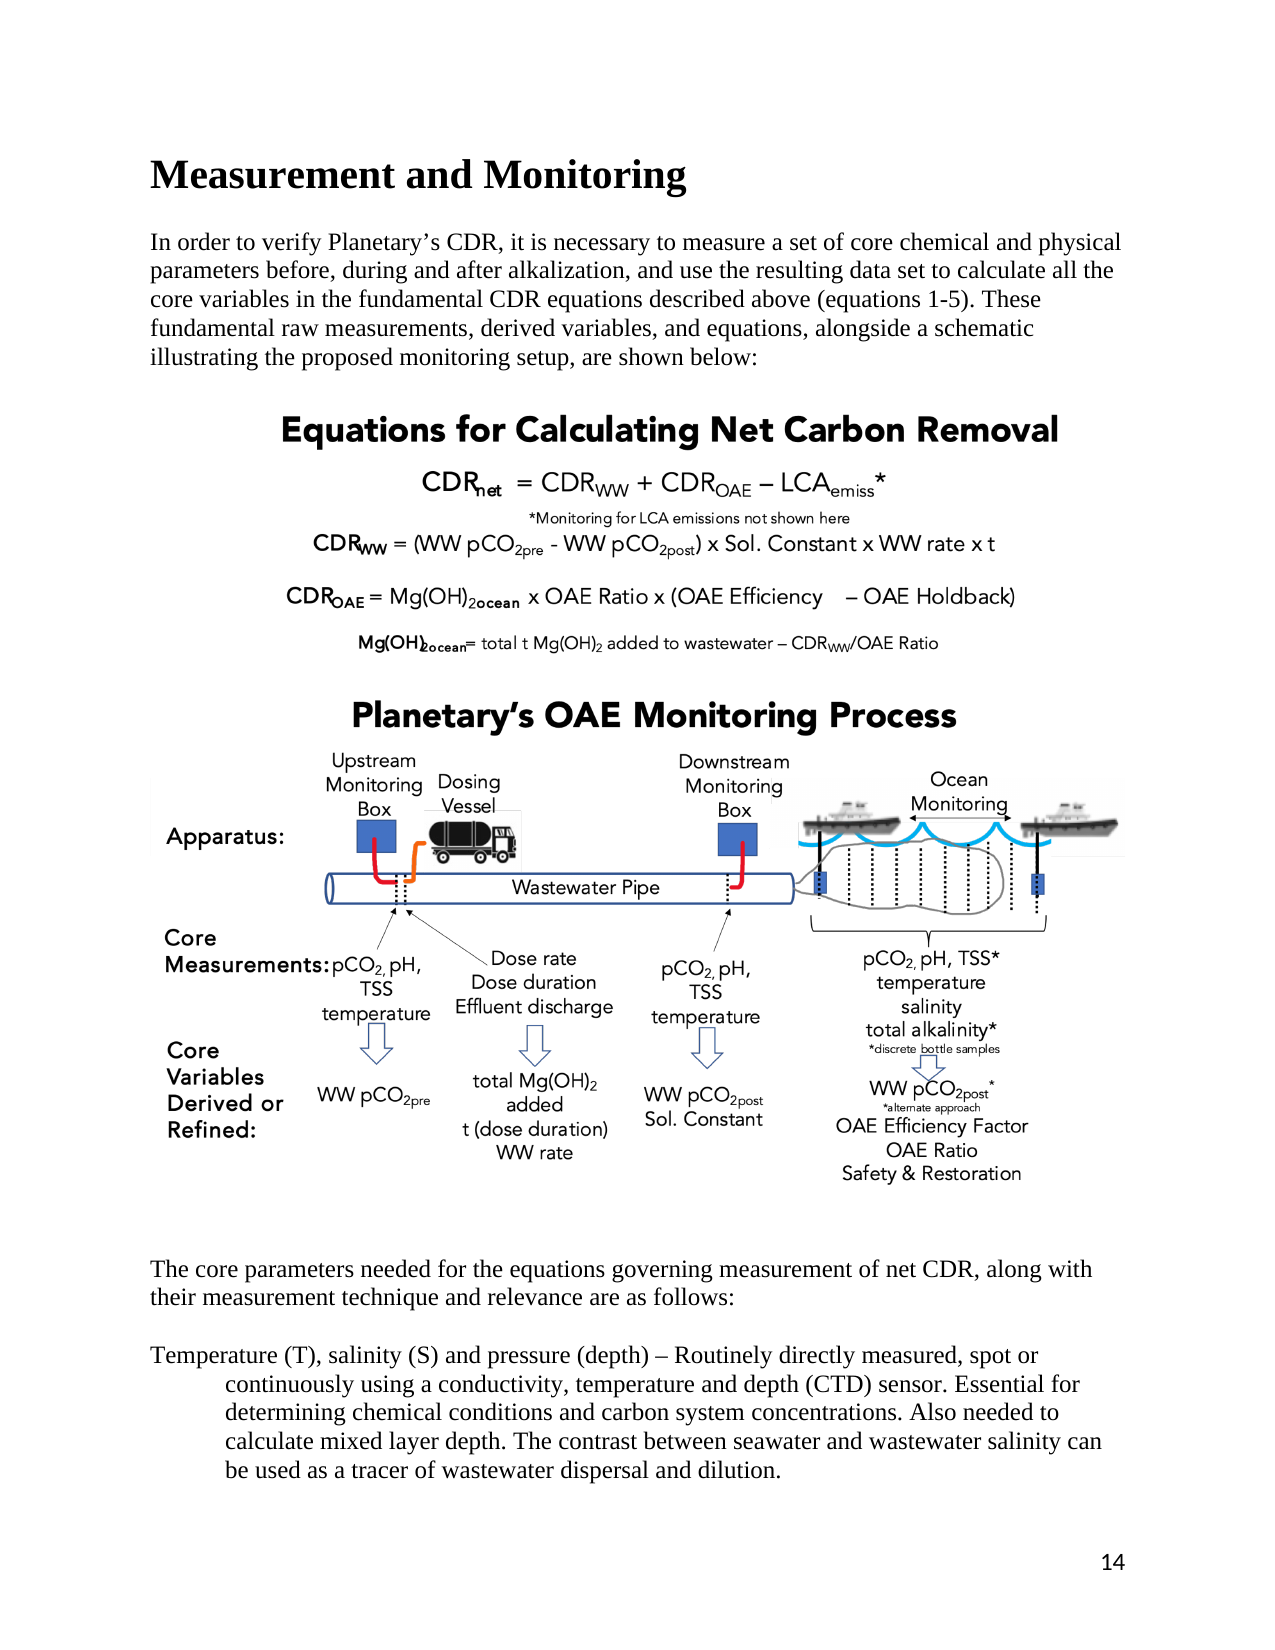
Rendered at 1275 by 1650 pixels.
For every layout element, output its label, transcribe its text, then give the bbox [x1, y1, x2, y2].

picture [150, 399, 1125, 1197]
text The core parameters needed for the equations governing measurement of net CDR, along with their measurement technique and relevance are as follows: [150, 1254, 1125, 1311]
text In order to verify Planetary’s CDR, it is necessary to measure a set of core chemical and physical parameters before, during and after alkalization, and use the resulting data set to calculate all the core variables in the fundamental CDR equations described above (equations 1-5). These fundamental raw measurements, derived variables, and equations, alongside a schematic illustrating the proposed monitoring setup, are shown below: [150, 227, 1125, 370]
text Temperature (T), salinity (S) and pressure (depth) – Routinely directly measured, spot or continuously using a conductivity, temperature and depth (CTD) sensor. Essential for determining chemical conditions and carbon system concentrations. Also needed to calculate mixed layer depth. The contrast between seawater and wastewater salinity can be used as a tracer of wastewater dispersal and dilution. [150, 1340, 1125, 1484]
text Measurement and Monitoring [150, 150, 1125, 198]
